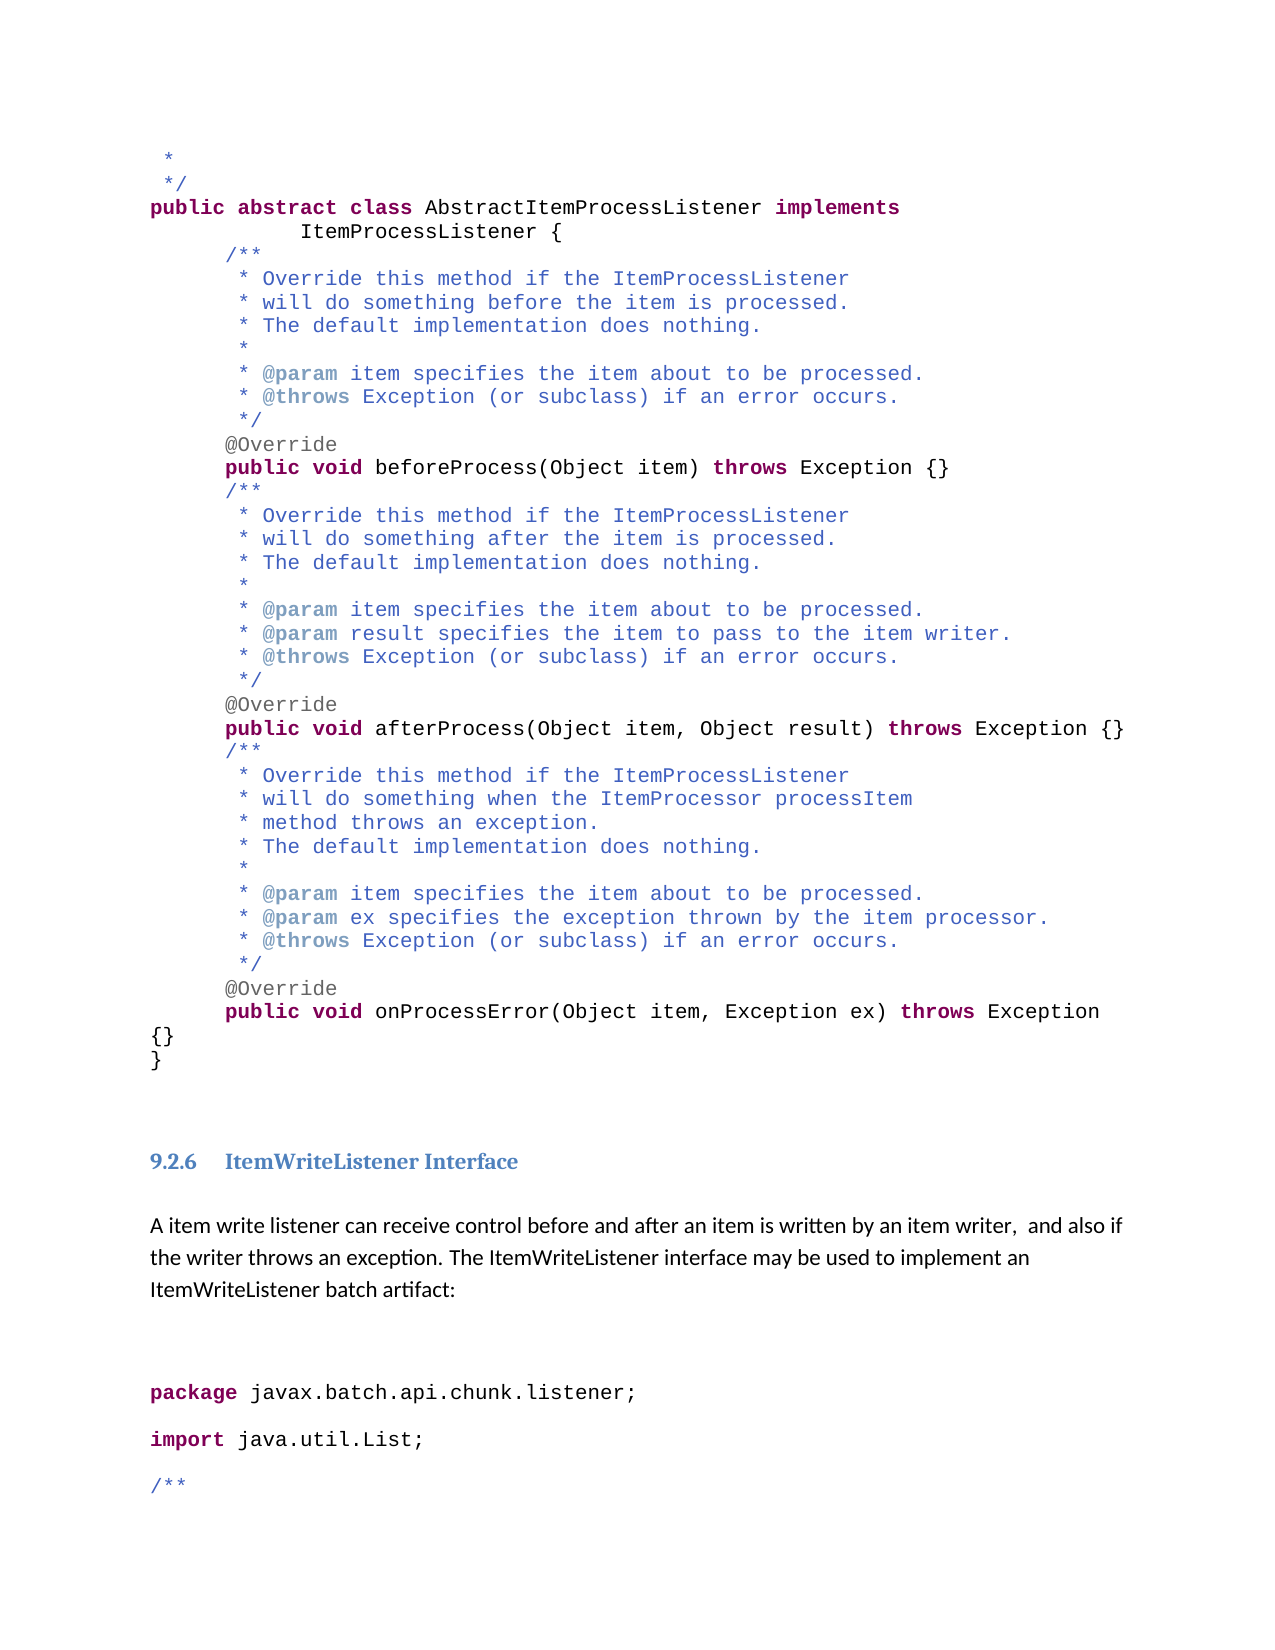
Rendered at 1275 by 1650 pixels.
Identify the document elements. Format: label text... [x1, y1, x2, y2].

text * @throws Exception (or subclass) if an error occurs. [150, 930, 1125, 954]
text */ [150, 174, 1125, 197]
text * @param result specifies the item to pass to the item writer. [150, 623, 1125, 647]
text */ [150, 954, 1125, 978]
text * will do something when the ItemProcessor processItem [150, 788, 1125, 812]
text * @param ex specifies the exception thrown by the item processor. [150, 907, 1125, 930]
text ItemProcessListener { [150, 221, 1125, 244]
text * [150, 576, 1125, 599]
text */ [150, 670, 1125, 694]
text * @param item specifies the item about to be processed. [150, 599, 1125, 623]
text /** [150, 481, 1125, 505]
text * The default implementation does nothing. [150, 836, 1125, 859]
text * [150, 150, 1125, 174]
text package javax.batch.api.chunk.listener; [150, 1382, 1125, 1405]
text * @throws Exception (or subclass) if an error occurs. [150, 647, 1125, 670]
text * method throws an exception. [150, 812, 1125, 836]
text public abstract class AbstractItemProcessListener implements [150, 197, 1125, 221]
text @Override [150, 694, 1125, 717]
text * will do something before the item is processed. [150, 292, 1125, 316]
text * @throws Exception (or subclass) if an error occurs. [150, 386, 1125, 410]
text } [150, 1048, 1125, 1072]
text * The default implementation does nothing. [150, 552, 1125, 576]
text * Override this method if the ItemProcessListener [150, 268, 1125, 292]
text public void onProcessError(Object item, Exception ex) throws Exception {} [150, 1001, 1125, 1048]
text * [150, 859, 1125, 883]
text public void afterProcess(Object item, Object result) throws Exception {} [150, 717, 1125, 741]
text * Override this method if the ItemProcessListener [150, 765, 1125, 788]
text /** [150, 1476, 1125, 1500]
text /** [150, 244, 1125, 268]
text * @param item specifies the item about to be processed. [150, 883, 1125, 907]
text @Override [150, 434, 1125, 457]
text A item write listener can receive control before and after an item is written by an item writer, and also if the writer throws an exception. The ItemWriteListener interface may be used to implement an ItemWriteListener batch artifact: [150, 1179, 1125, 1304]
text * Override this method if the ItemProcessListener [150, 505, 1125, 528]
subtitle ItemWriteListener Interface [150, 1149, 1125, 1175]
text public void beforeProcess(Object item) throws Exception {} [150, 457, 1125, 481]
text import java.util.List; [150, 1429, 1125, 1453]
text * [150, 339, 1125, 363]
text * will do something after the item is processed. [150, 528, 1125, 552]
text * The default implementation does nothing. [150, 316, 1125, 339]
text * @param item specifies the item about to be processed. [150, 363, 1125, 386]
text */ [150, 410, 1125, 434]
text /** [150, 741, 1125, 765]
text @Override [150, 978, 1125, 1001]
